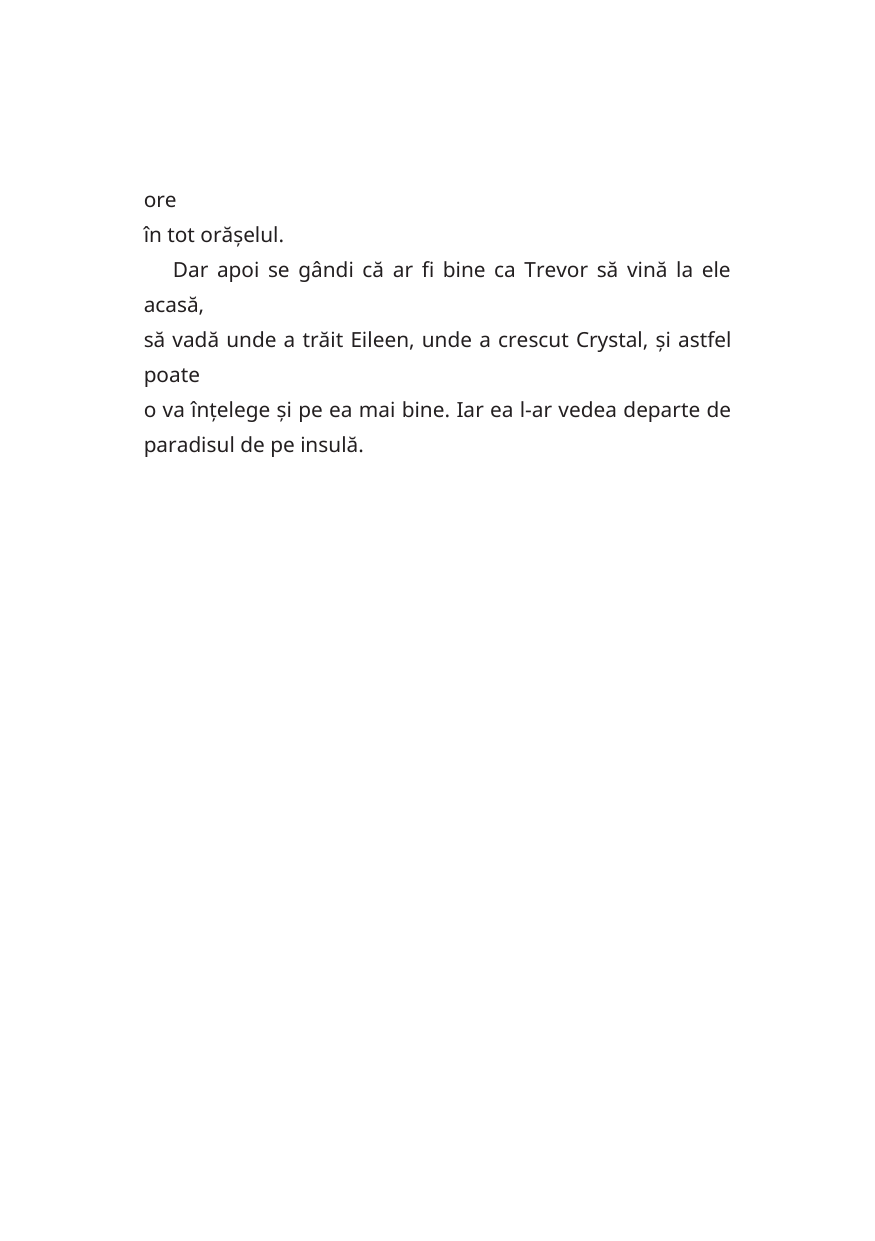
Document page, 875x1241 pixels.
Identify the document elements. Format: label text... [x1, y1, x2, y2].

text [143, 179, 732, 249]
text Dar apoi se gândi că ar fi bine ca Trevor să vină la ele acasă, să vadă unde a trăit Eileen, unde a crescut Crystal, şi astfel poate o va înţelege şi pe ea mai bine. Iar ea l-ar vedea departe de paradisul de pe insulă. [143, 249, 732, 459]
